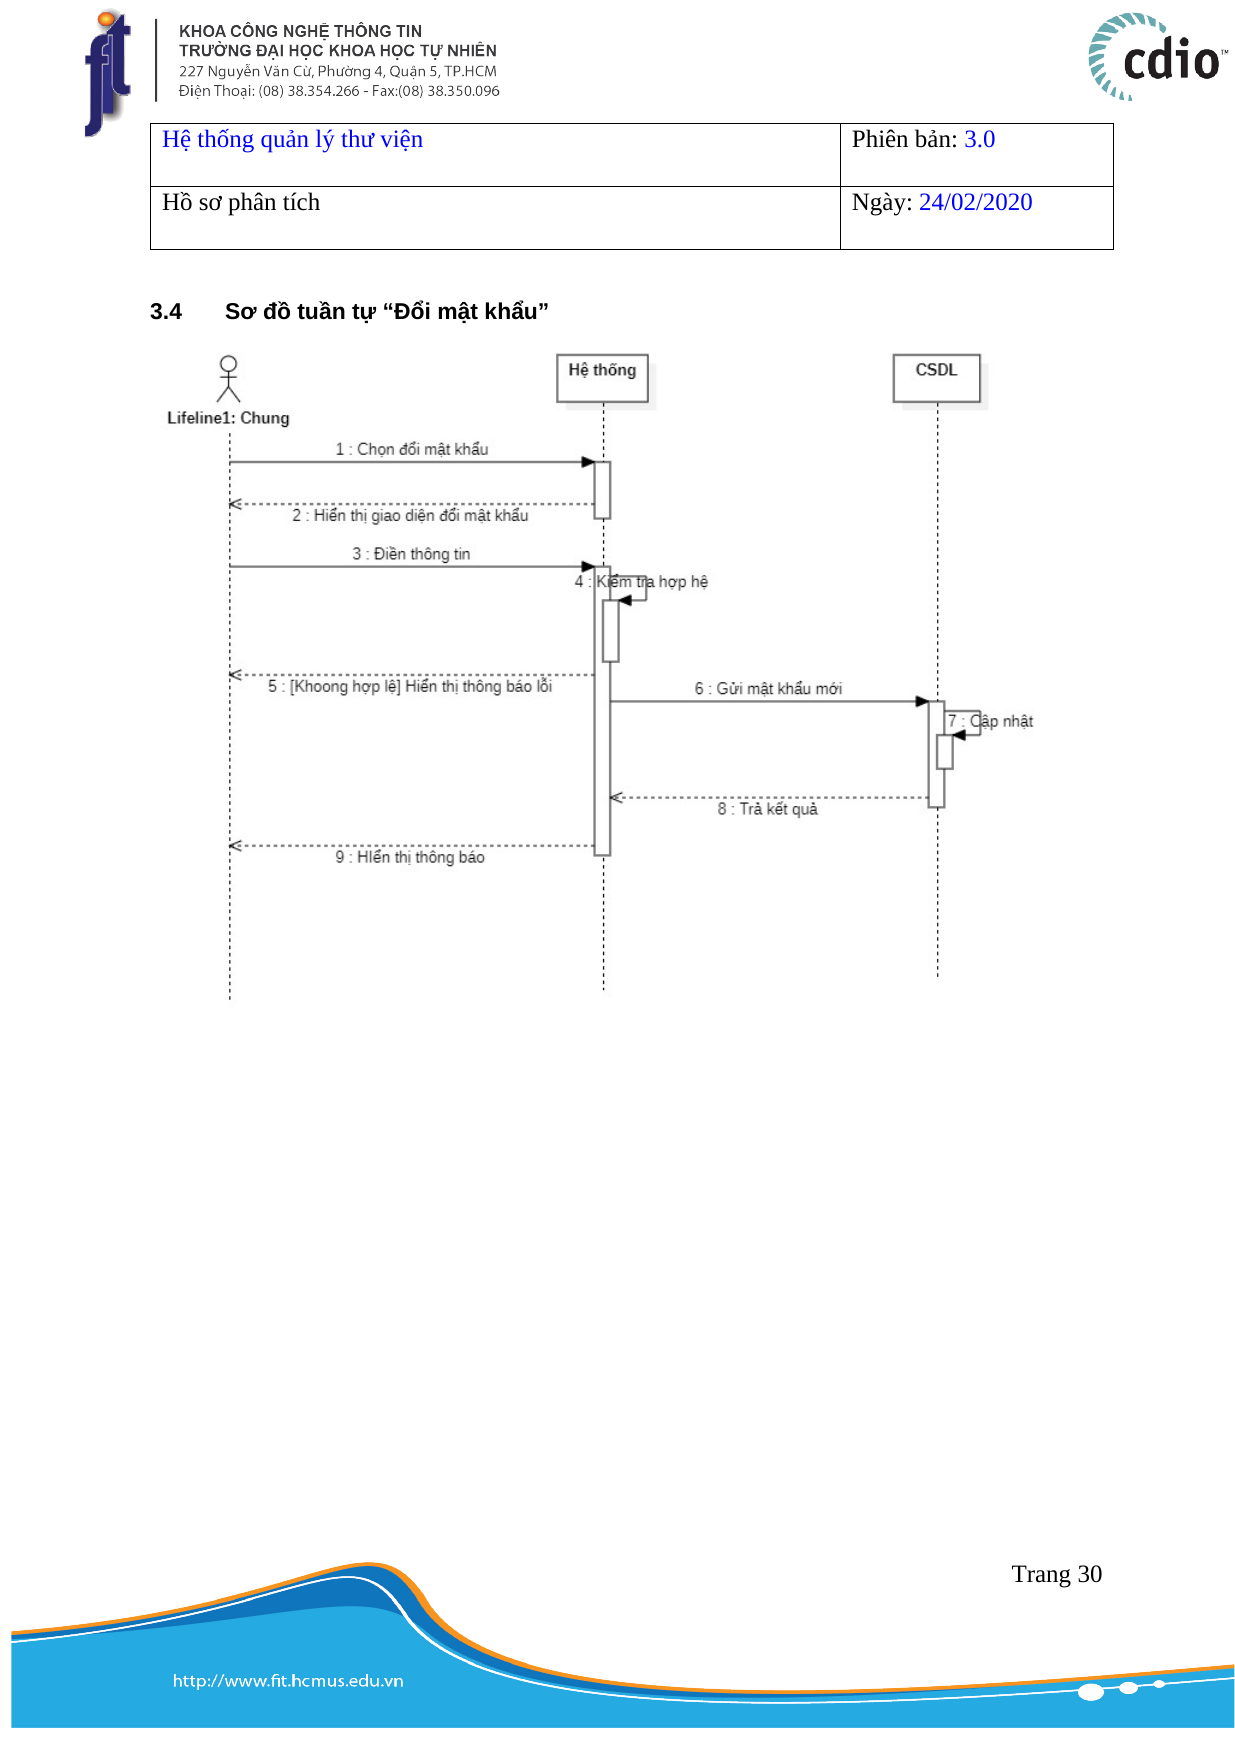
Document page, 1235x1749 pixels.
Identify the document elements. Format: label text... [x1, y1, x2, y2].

subtitle Sơ đồ tuần tự “Đổi mật khẩu” [150, 298, 1084, 324]
picture [151, 124, 840, 161]
picture [841, 124, 1113, 161]
picture [61, 2, 1235, 161]
picture [150, 343, 1085, 1048]
picture [11, 1558, 1235, 1728]
